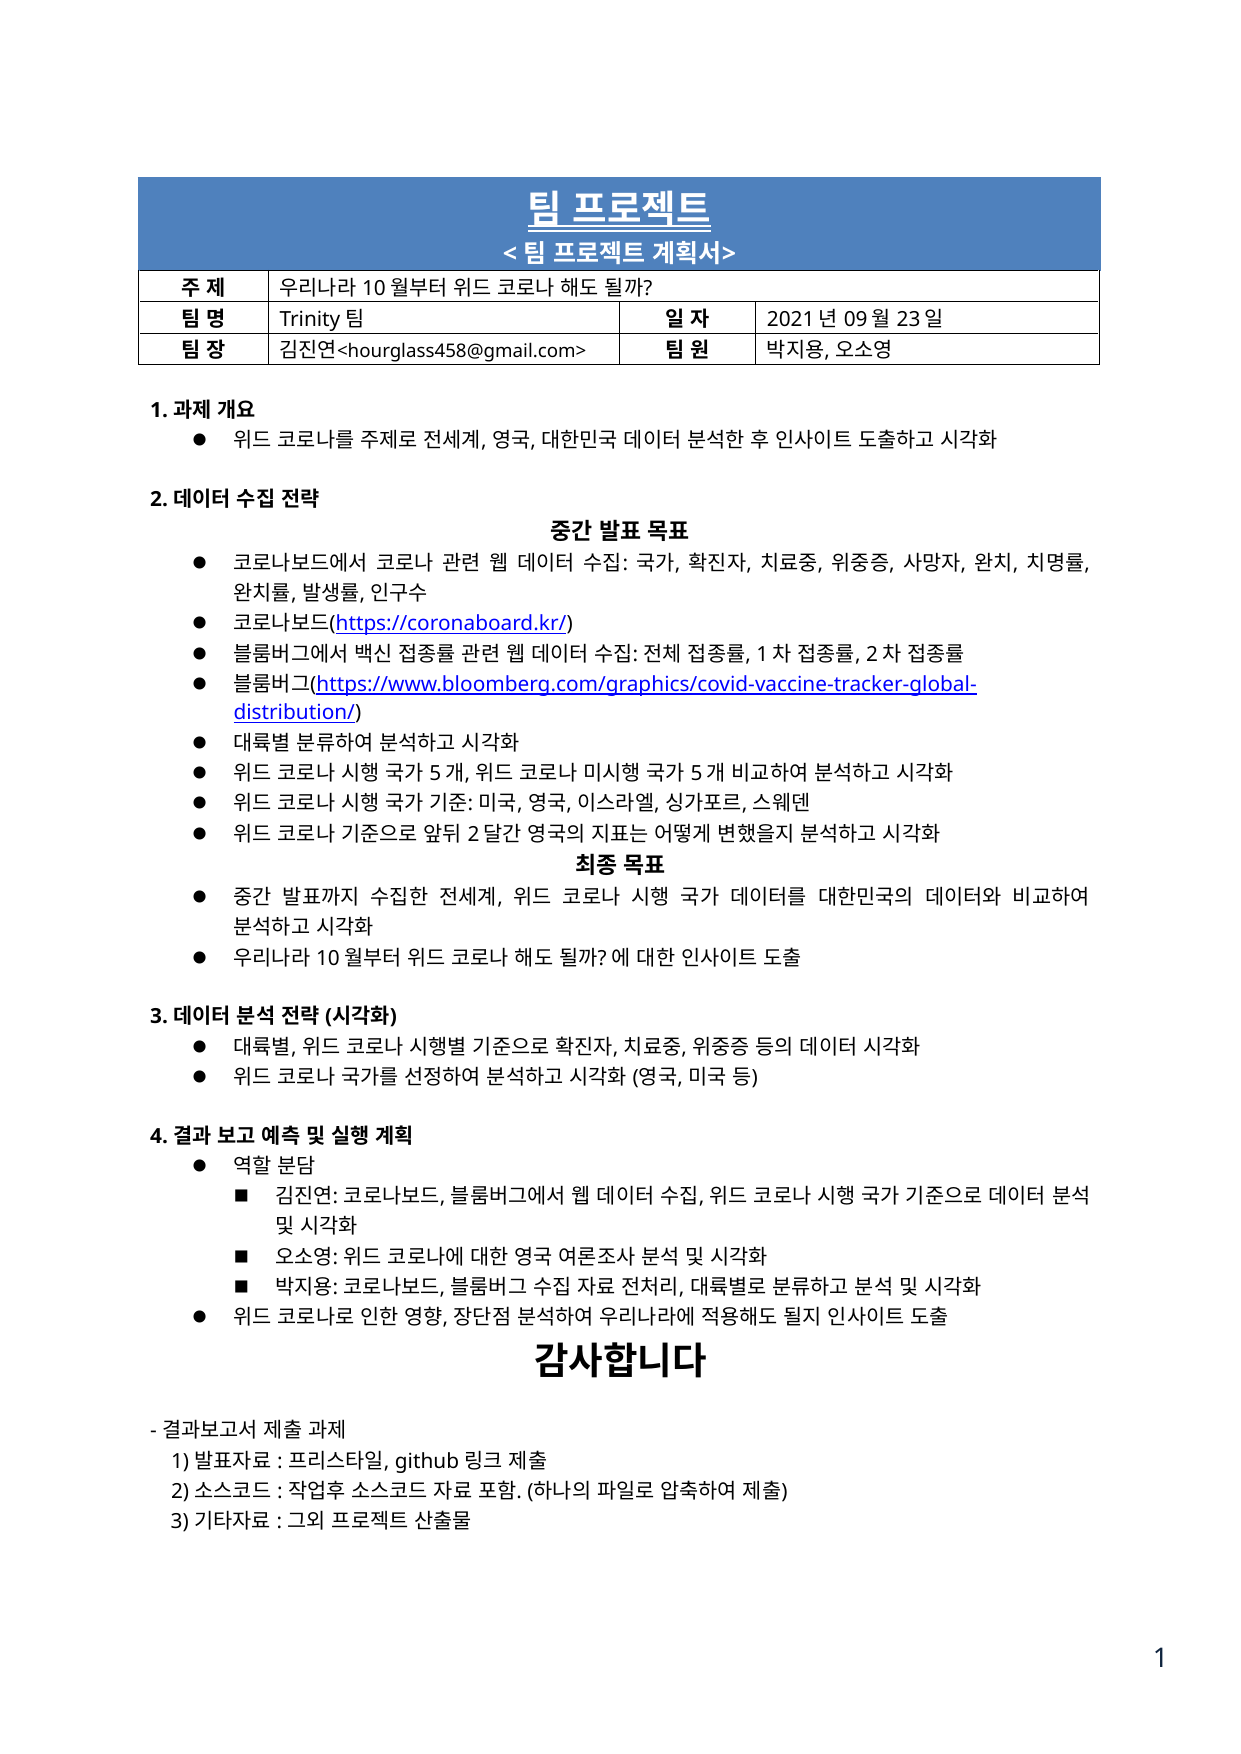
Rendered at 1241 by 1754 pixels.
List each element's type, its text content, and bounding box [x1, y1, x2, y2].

text 최종 목표 [150, 847, 1090, 880]
list 위드 코로나로 인한 영향, 장단점 분석하여 우리나라에 적용해도 될지 인사이트 도출 [192, 1301, 1090, 1331]
list 위드 코로나 시행 국가 기준: 미국, 영국, 이스라엘, 싱가포르, 스웨덴 [192, 786, 1090, 817]
list 위드 코로나 시행 국가 5개, 위드 코로나 미시행 국가 5개 비교하여 분석하고 시각화 [192, 756, 1090, 786]
list 위드 코로나 국가를 선정하여 분석하고 시각화 (영국, 미국 등) [192, 1060, 1090, 1091]
text 중간 발표 목표 [150, 513, 1090, 546]
table_cell 팀 장 [139, 333, 268, 364]
table_cell 2021년 09월 23일 [756, 301, 1099, 332]
table_cell 김진연<hourglass458@gmail.com> [269, 334, 619, 364]
list 위드 코로나 기준으로 앞뒤 2달간 영국의 지표는 어떻게 변했을지 분석하고 시각화 [192, 817, 1090, 847]
table_cell 팀 원 [620, 334, 755, 364]
list 대륙별, 위드 코로나 시행별 기준으로 확진자, 치료중, 위중증 등의 데이터 시각화 [192, 1030, 1090, 1060]
list 대륙별 분류하여 분석하고 시각화 [192, 726, 1090, 756]
list 위드 코로나를 주제로 전세계, 영국, 대한민국 데이터 분석한 후 인사이트 도출하고 시각화 [192, 424, 1090, 454]
list 오소영: 위드 코로나에 대한 영국 여론조사 분석 및 시각화 [233, 1240, 1090, 1270]
list 코로나보드에서 코로나 관련 웹 데이터 수집: 국가, 확진자, 치료중, 위중증, 사망자, 완치, 치명률, 완치률, 발생률, 인구수 [192, 546, 1090, 607]
text 4. 결과 보고 예측 및 실행 계획 [150, 1119, 1090, 1149]
table_header 팀 프로젝트 < 팀 프로젝트 계획서> [140, 179, 1099, 270]
table_cell Trinity 팀 [269, 302, 619, 332]
table_cell 박지용, 오소영 [756, 333, 1099, 364]
text 2. 데이터 수집 전략 [150, 482, 1090, 513]
text 2) 소스코드 : 작업후 소스코드 자료 포함. (하나의 파일로 압축하여 제출) [150, 1474, 1090, 1504]
list 우리나라 10월부터 위드 코로나 해도 될까? 에 대한 인사이트 도출 [192, 941, 1090, 971]
text 1) 발표자료 : 프리스타일, github 링크 제출 [150, 1444, 1090, 1474]
list 블룸버그(https://www.bloomberg.com/graphics/covid-vaccine-tracker-global-distribution/) [192, 667, 1090, 726]
table_cell 우리나라 10월부터 위드 코로나 해도 될까? [269, 270, 1099, 301]
table_cell 팀 명 [139, 301, 268, 332]
list 역할 분담 [192, 1149, 1090, 1179]
text 감사합니다 [150, 1331, 1090, 1385]
list 박지용: 코로나보드, 블룸버그 수집 자료 전처리, 대륙별로 분류하고 분석 및 시각화 [233, 1270, 1090, 1301]
table_cell 주 제 [139, 271, 268, 301]
list 코로나보드(https://coronaboard.kr/) [192, 607, 1090, 637]
text 3) 기타자료 : 그외 프로젝트 산출물 [150, 1504, 1090, 1535]
list 김진연: 코로나보드, 블룸버그에서 웹 데이터 수집, 위드 코로나 시행 국가 기준으로 데이터 분석 및 시각화 [233, 1179, 1090, 1240]
list 중간 발표까지 수집한 전세계, 위드 코로나 시행 국가 데이터를 대한민국의 데이터와 비교하여 분석하고 시각화 [192, 880, 1090, 941]
text 3. 데이터 분석 전략 (시각화) [150, 999, 1090, 1030]
text - 결과보고서 제출 과제 [150, 1414, 1090, 1444]
table_cell 일 자 [620, 302, 755, 332]
list 블룸버그에서 백신 접종률 관련 웹 데이터 수집: 전체 접종률, 1차 접종률, 2차 접종률 [192, 637, 1090, 667]
text 1. 과제 개요 [150, 393, 1090, 424]
